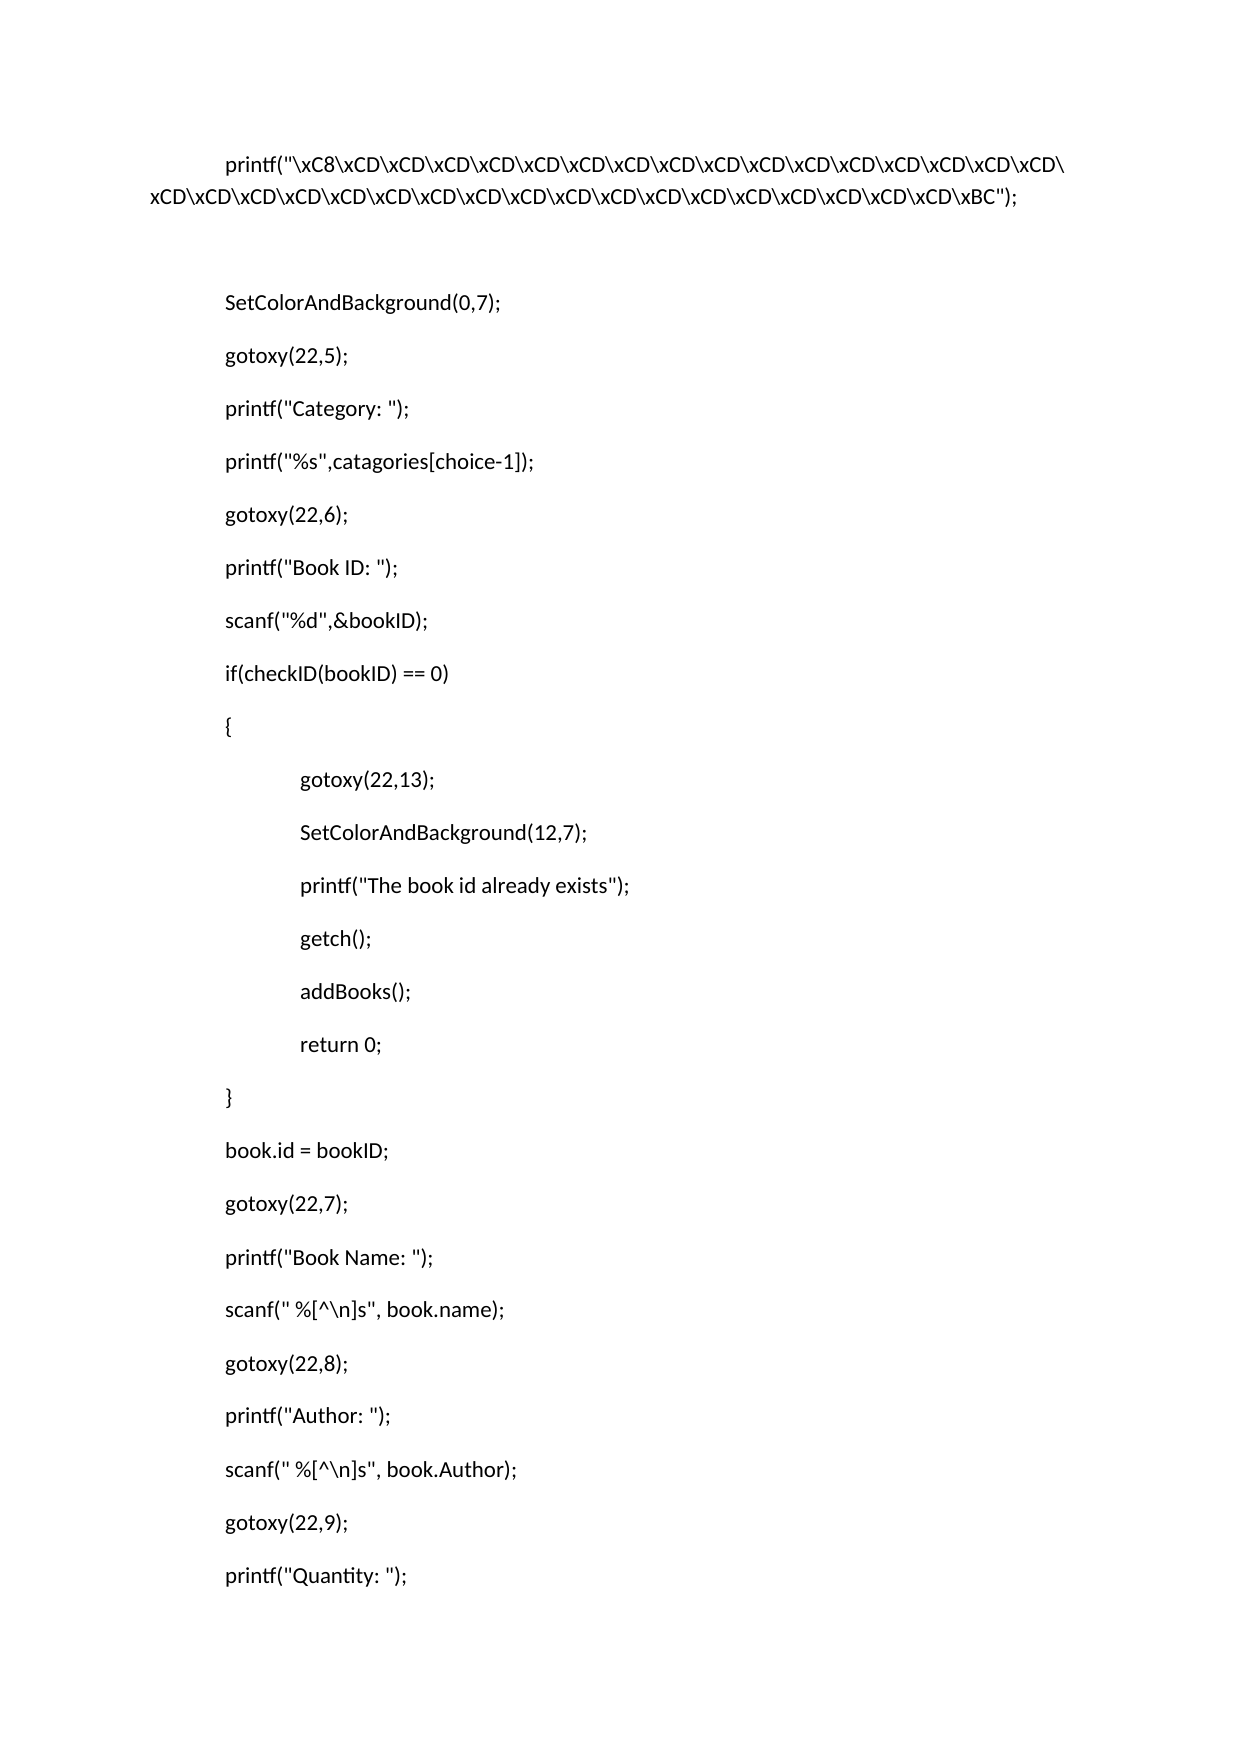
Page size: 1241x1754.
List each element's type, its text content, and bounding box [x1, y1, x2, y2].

text if(checkID(bookID) == 0) [150, 659, 1090, 687]
text printf("Category: "); [150, 394, 1090, 422]
text printf("Book Name: "); [150, 1243, 1090, 1271]
text gotoxy(22,8); [150, 1349, 1090, 1377]
text getch(); [150, 924, 1090, 952]
text scanf(" %[^\n]s", book.Author); [150, 1455, 1090, 1483]
text SetColorAndBackground(0,7); [150, 288, 1090, 316]
text gotoxy(22,6); [150, 500, 1090, 528]
text gotoxy(22,7); [150, 1189, 1090, 1218]
text return 0; [150, 1031, 1090, 1058]
text gotoxy(22,5); [150, 341, 1090, 369]
text printf("%s",catagories[choice-1]); [150, 447, 1090, 475]
text printf("\xC8\xCD\xCD\xCD\xCD\xCD\xCD\xCD\xCD\xCD\xCD\xCD\xCD\xCD\xCD\xCD\xCD\xCD\xCD\xCD\xCD\xCD\xCD\xCD\xCD\xCD\xCD\xCD\xCD\xCD\xCD\xCD\xCD\xCD\xCD\xBC"); [150, 150, 1090, 210]
text printf("The book id already exists"); [150, 871, 1090, 899]
text printf("Author: "); [150, 1402, 1090, 1430]
text gotoxy(22,9); [150, 1508, 1090, 1536]
text { [150, 712, 1090, 740]
text gotoxy(22,13); [150, 765, 1090, 793]
text scanf(" %[^\n]s", book.name); [150, 1296, 1090, 1324]
text printf("Book ID: "); [150, 553, 1090, 581]
text book.id = bookID; [150, 1137, 1090, 1164]
text SetColorAndBackground(12,7); [150, 818, 1090, 846]
text } [150, 1083, 1090, 1112]
text scanf("%d",&bookID); [150, 606, 1090, 634]
text printf("Quantity: "); [150, 1561, 1090, 1589]
text addBooks(); [150, 977, 1090, 1006]
